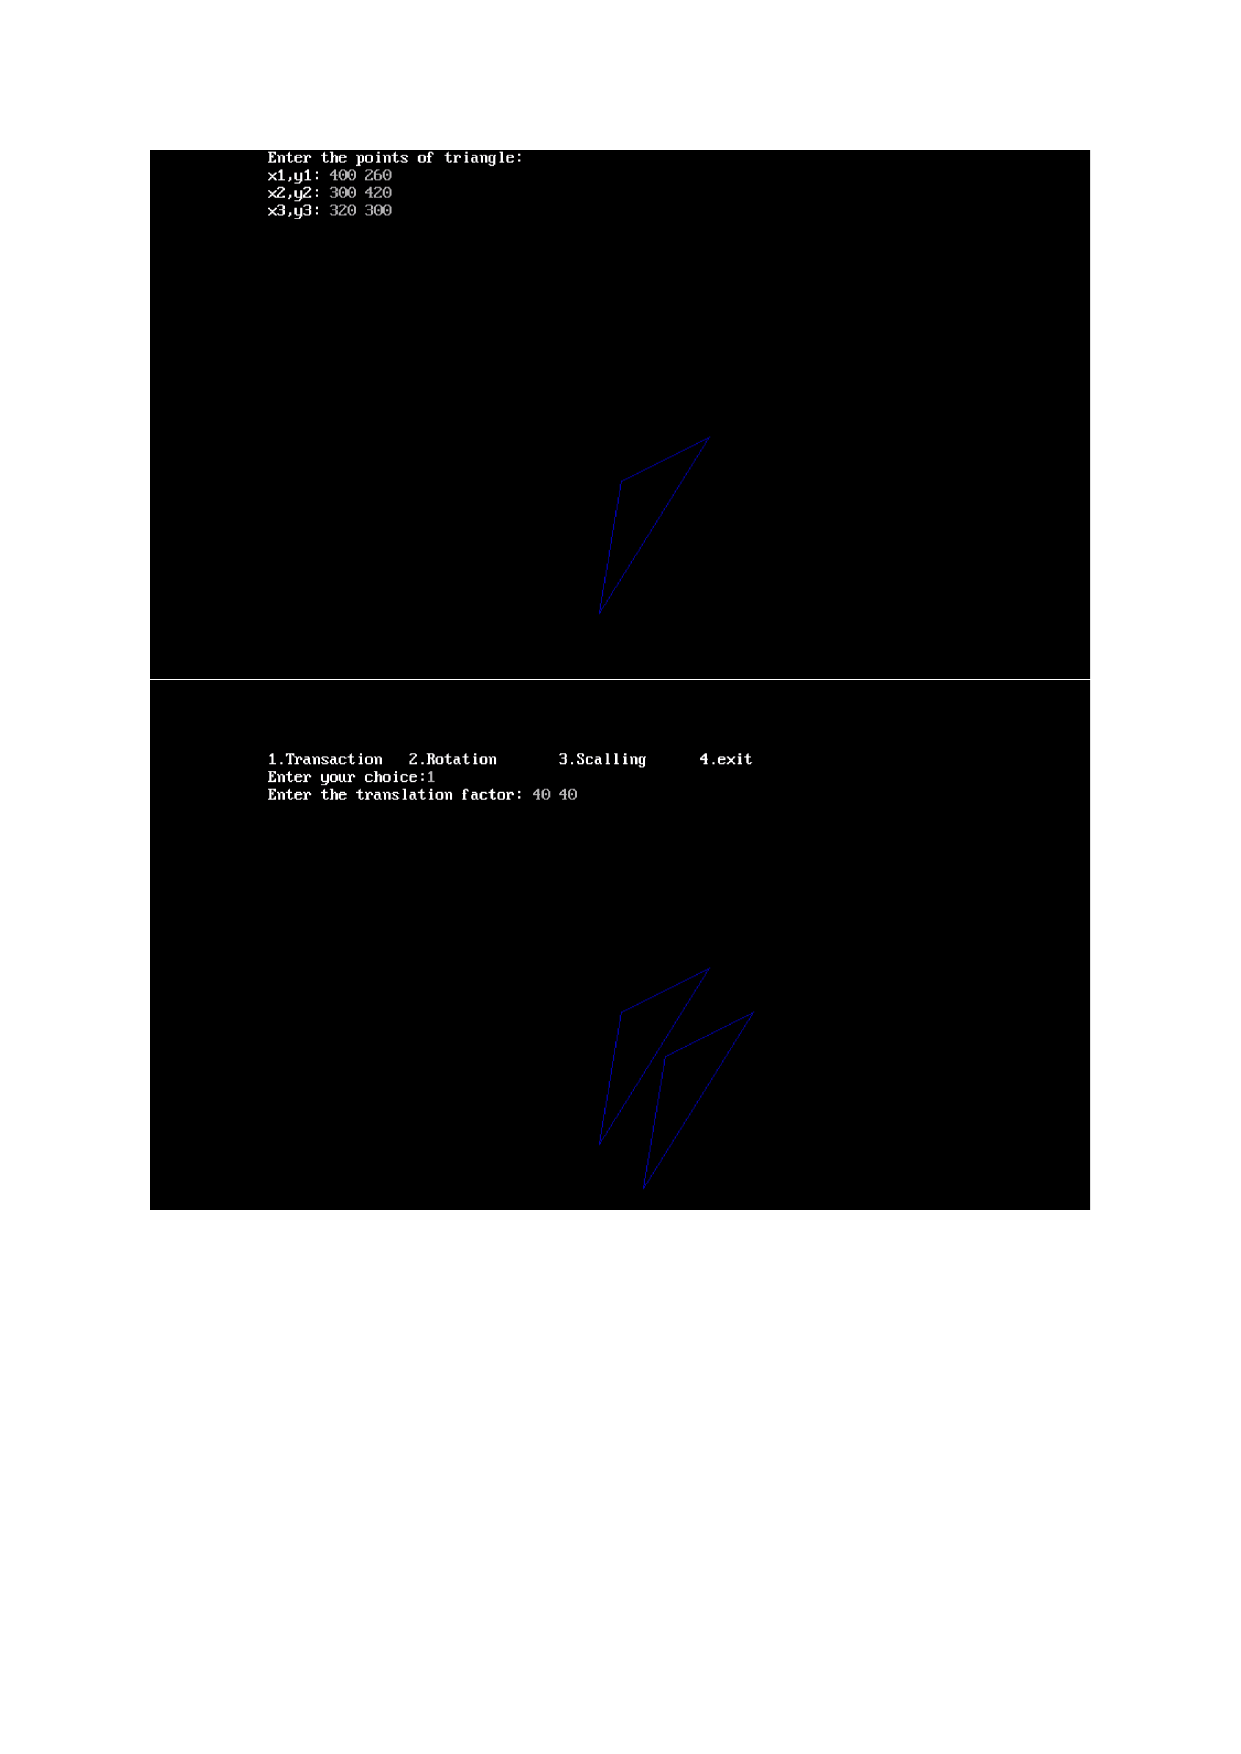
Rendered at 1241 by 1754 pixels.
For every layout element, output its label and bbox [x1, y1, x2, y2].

picture [150, 150, 1091, 679]
picture [150, 680, 1091, 1210]
